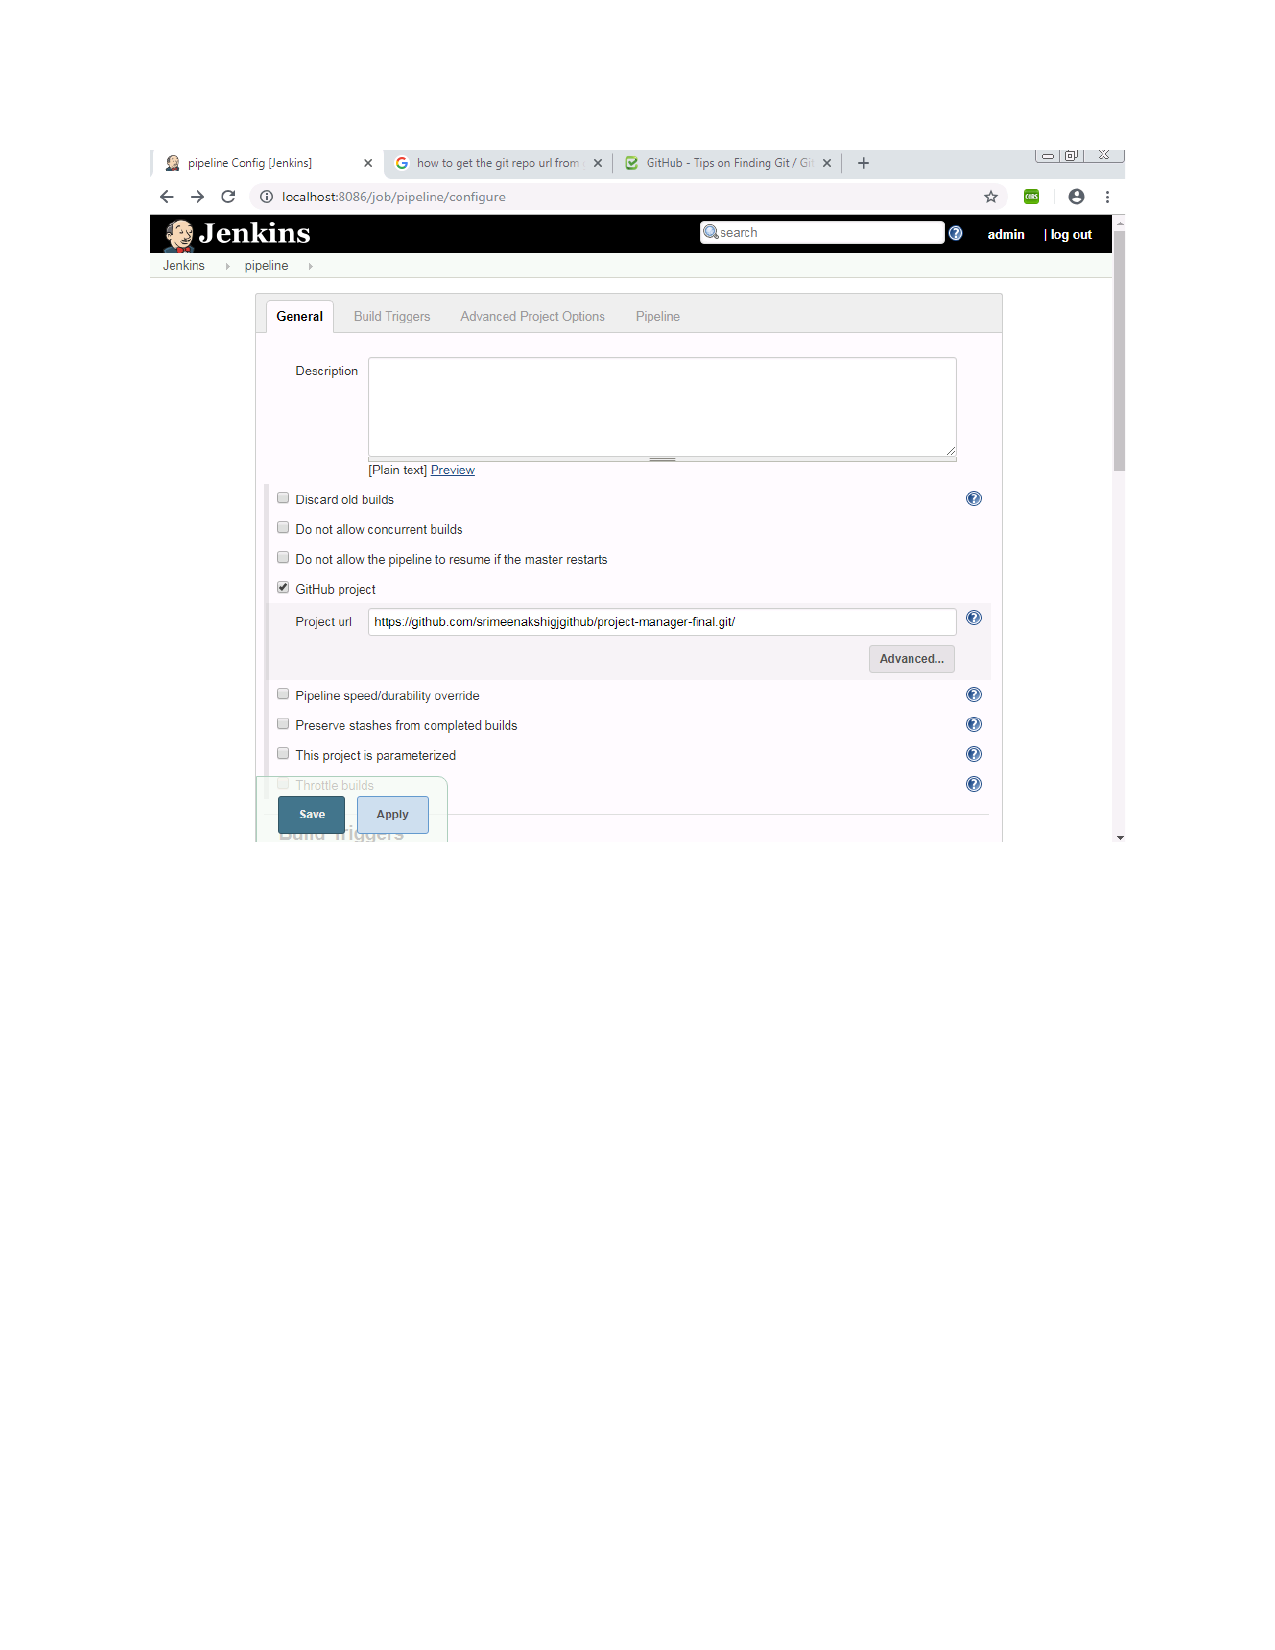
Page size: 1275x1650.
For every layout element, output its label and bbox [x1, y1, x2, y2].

picture [150, 150, 1125, 842]
